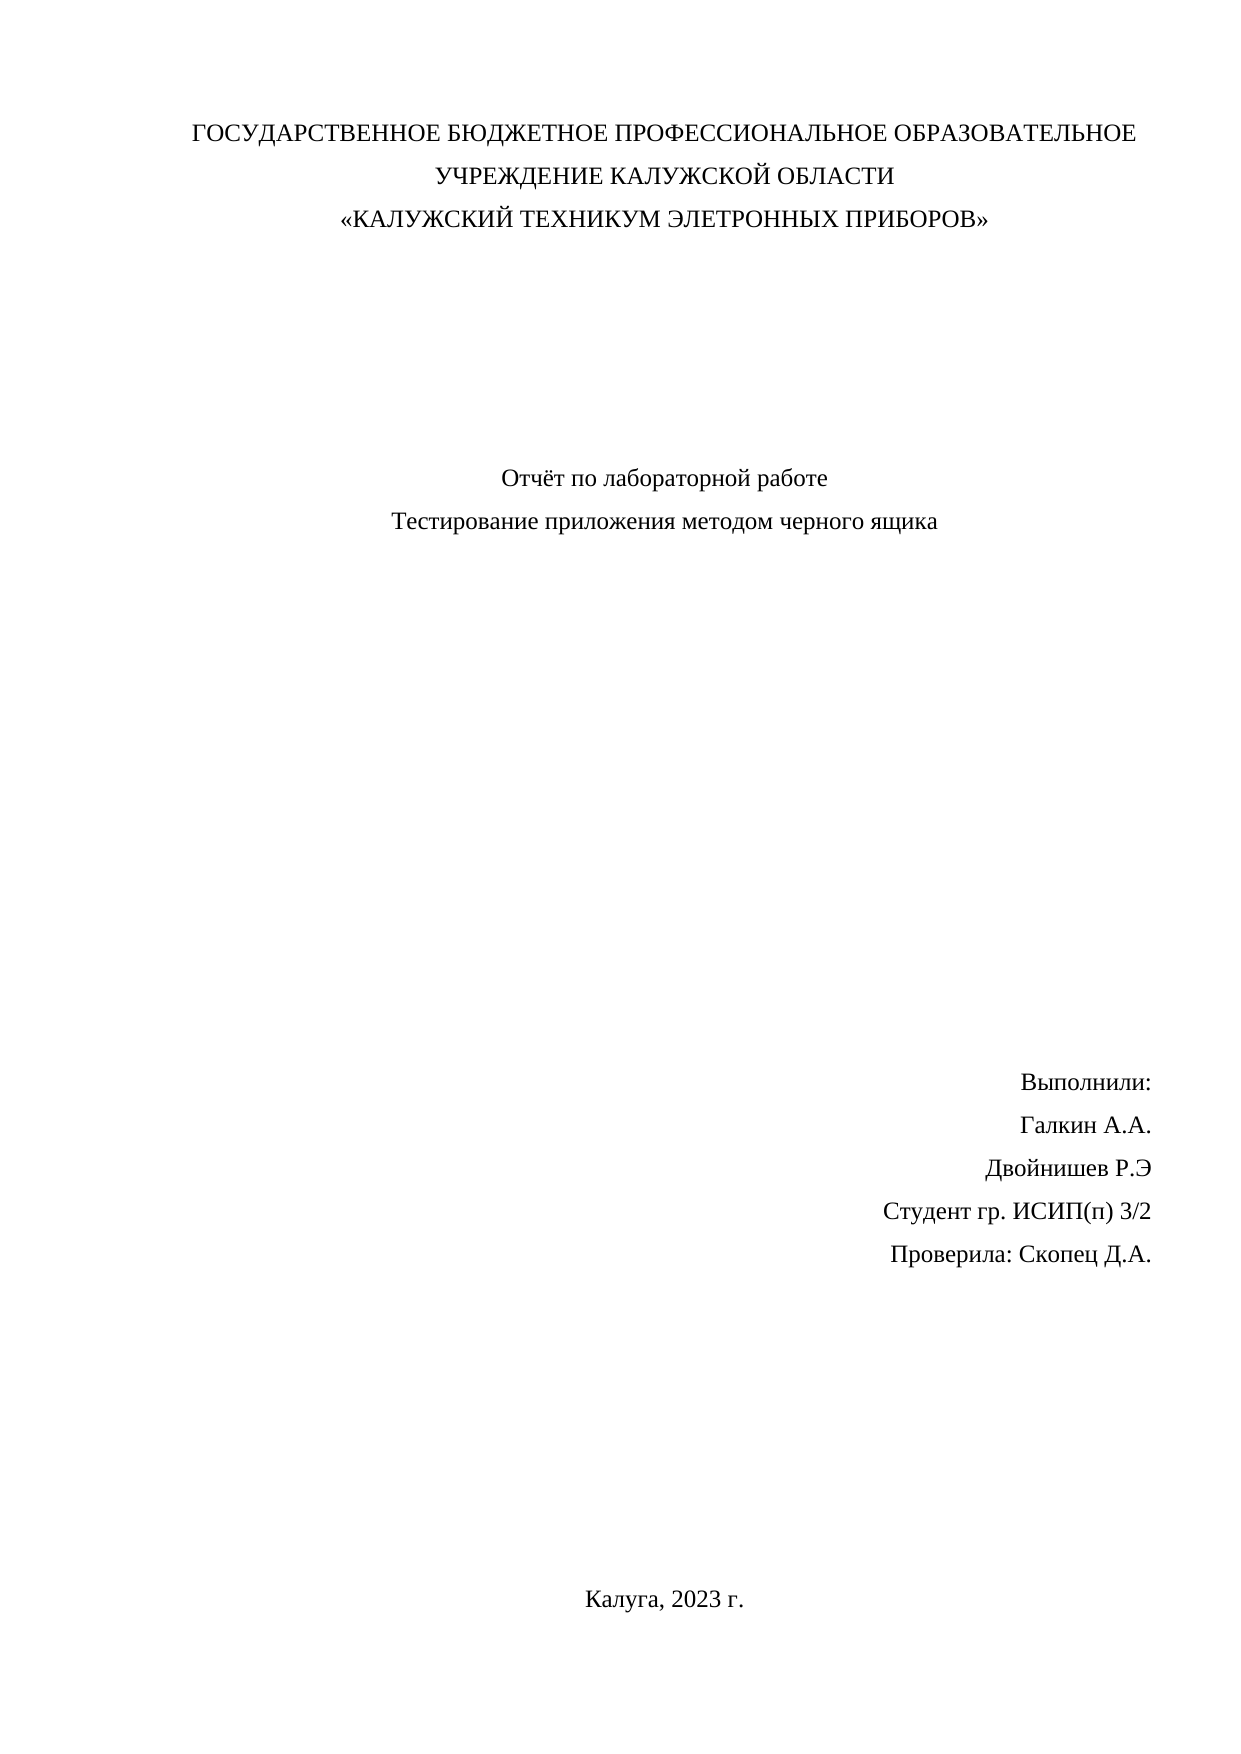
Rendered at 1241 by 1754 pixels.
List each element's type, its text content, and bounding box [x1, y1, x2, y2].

text Отчёт по лабораторной работе [177, 463, 1152, 492]
text Выполнили: [177, 1067, 1152, 1096]
text Проверила: Скопец Д.А. [177, 1239, 1152, 1268]
text Тестирование приложения методом черного ящика [177, 506, 1152, 535]
text Двойнишев Р.Э [177, 1153, 1152, 1182]
text Калуга, 2023 г. [177, 1584, 1152, 1613]
text Студент гр. ИСИП(п) 3/2 [177, 1196, 1152, 1225]
text Галкин А.А. [177, 1110, 1152, 1139]
text ГОСУДАРСТВЕННОЕ БЮДЖЕТНОЕ ПРОФЕССИОНАЛЬНОЕ ОБРАЗОВАТЕЛЬНОЕ УЧРЕЖДЕНИЕ КАЛУЖСКОЙ ОБЛАСТИ [177, 118, 1152, 190]
text «КАЛУЖСКИЙ ТЕХНИКУМ ЭЛЕТРОННЫХ ПРИБОРОВ» [177, 204, 1152, 233]
